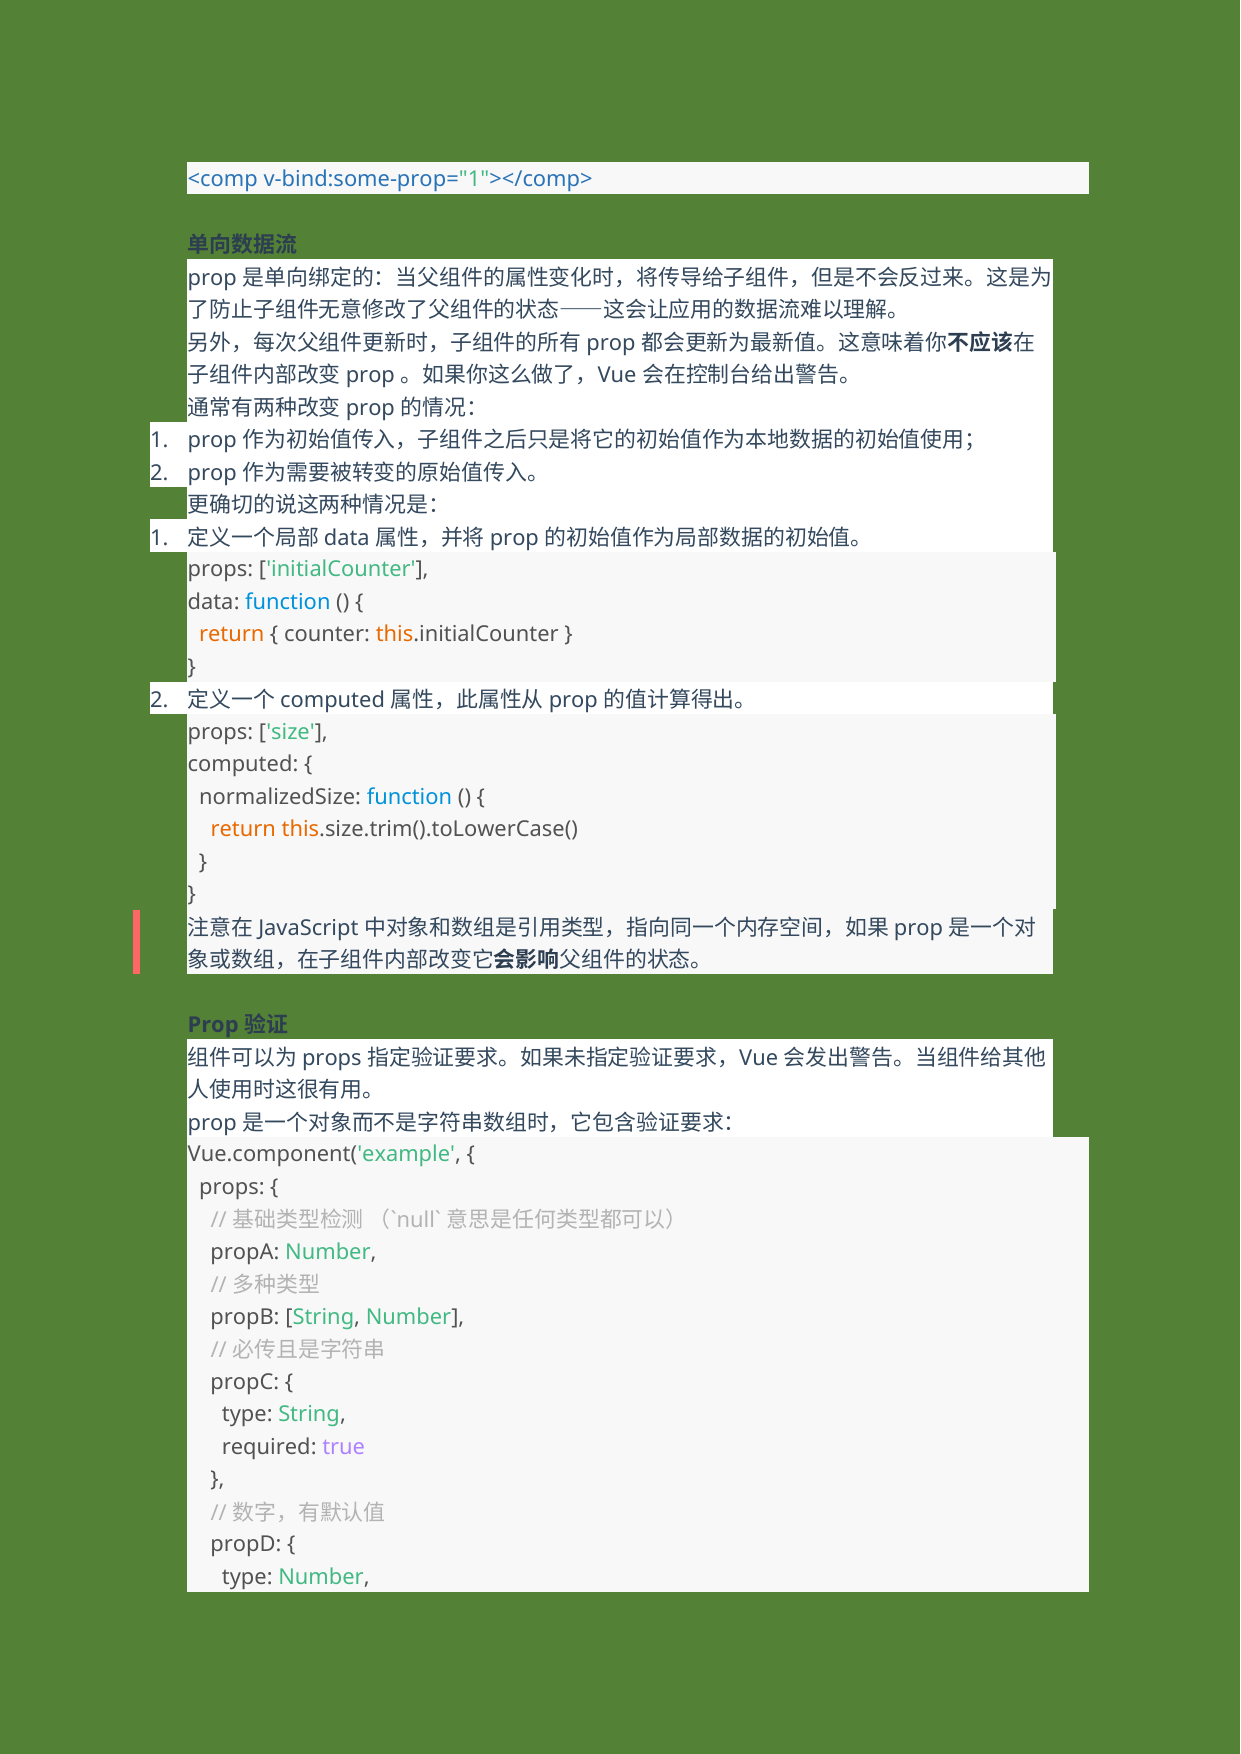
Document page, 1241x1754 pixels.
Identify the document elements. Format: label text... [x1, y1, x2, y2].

text prop 是单向绑定的：当父组件的属性变化时，将传导给子组件，但是不会反过来。这是为了防止子组件无意修改了父组件的状态——这会让应用的数据流难以理解。 [187, 259, 1053, 324]
subtitle Prop 验证 [187, 1007, 1053, 1039]
list prop 作为初始值传入，子组件之后只是将它的初始值作为本地数据的初始值使用； [150, 422, 1053, 454]
text 组件可以为 props 指定验证要求。如果未指定验证要求，Vue 会发出警告。当组件给其他人使用时这很有用。 [187, 1039, 1053, 1104]
text 注意在 JavaScript 中对象和数组是引用类型，指向同一个内存空间，如果 prop 是一个对象或数组，在子组件内部改变它会影响父组件的状态。 [187, 909, 1053, 974]
list 定义一个局部 data 属性，并将 prop 的初始值作为局部数据的初始值。 [150, 519, 1053, 552]
subtitle 单向数据流 [187, 227, 1053, 259]
text 更确切的说这两种情况是： [187, 487, 1053, 519]
list 定义一个 computed 属性，此属性从 prop 的值计算得出。 [150, 682, 1053, 714]
list prop 作为需要被转变的原始值传入。 [150, 454, 1053, 487]
text 通常有两种改变 prop 的情况： [187, 389, 1053, 422]
text 另外，每次父组件更新时，子组件的所有 prop 都会更新为最新值。这意味着你不应该在子组件内部改变 prop 。如果你这么做了，Vue 会在控制台给出警告。 [187, 324, 1053, 389]
text prop 是一个对象而不是字符串数组时，它包含验证要求： [187, 1104, 1053, 1137]
